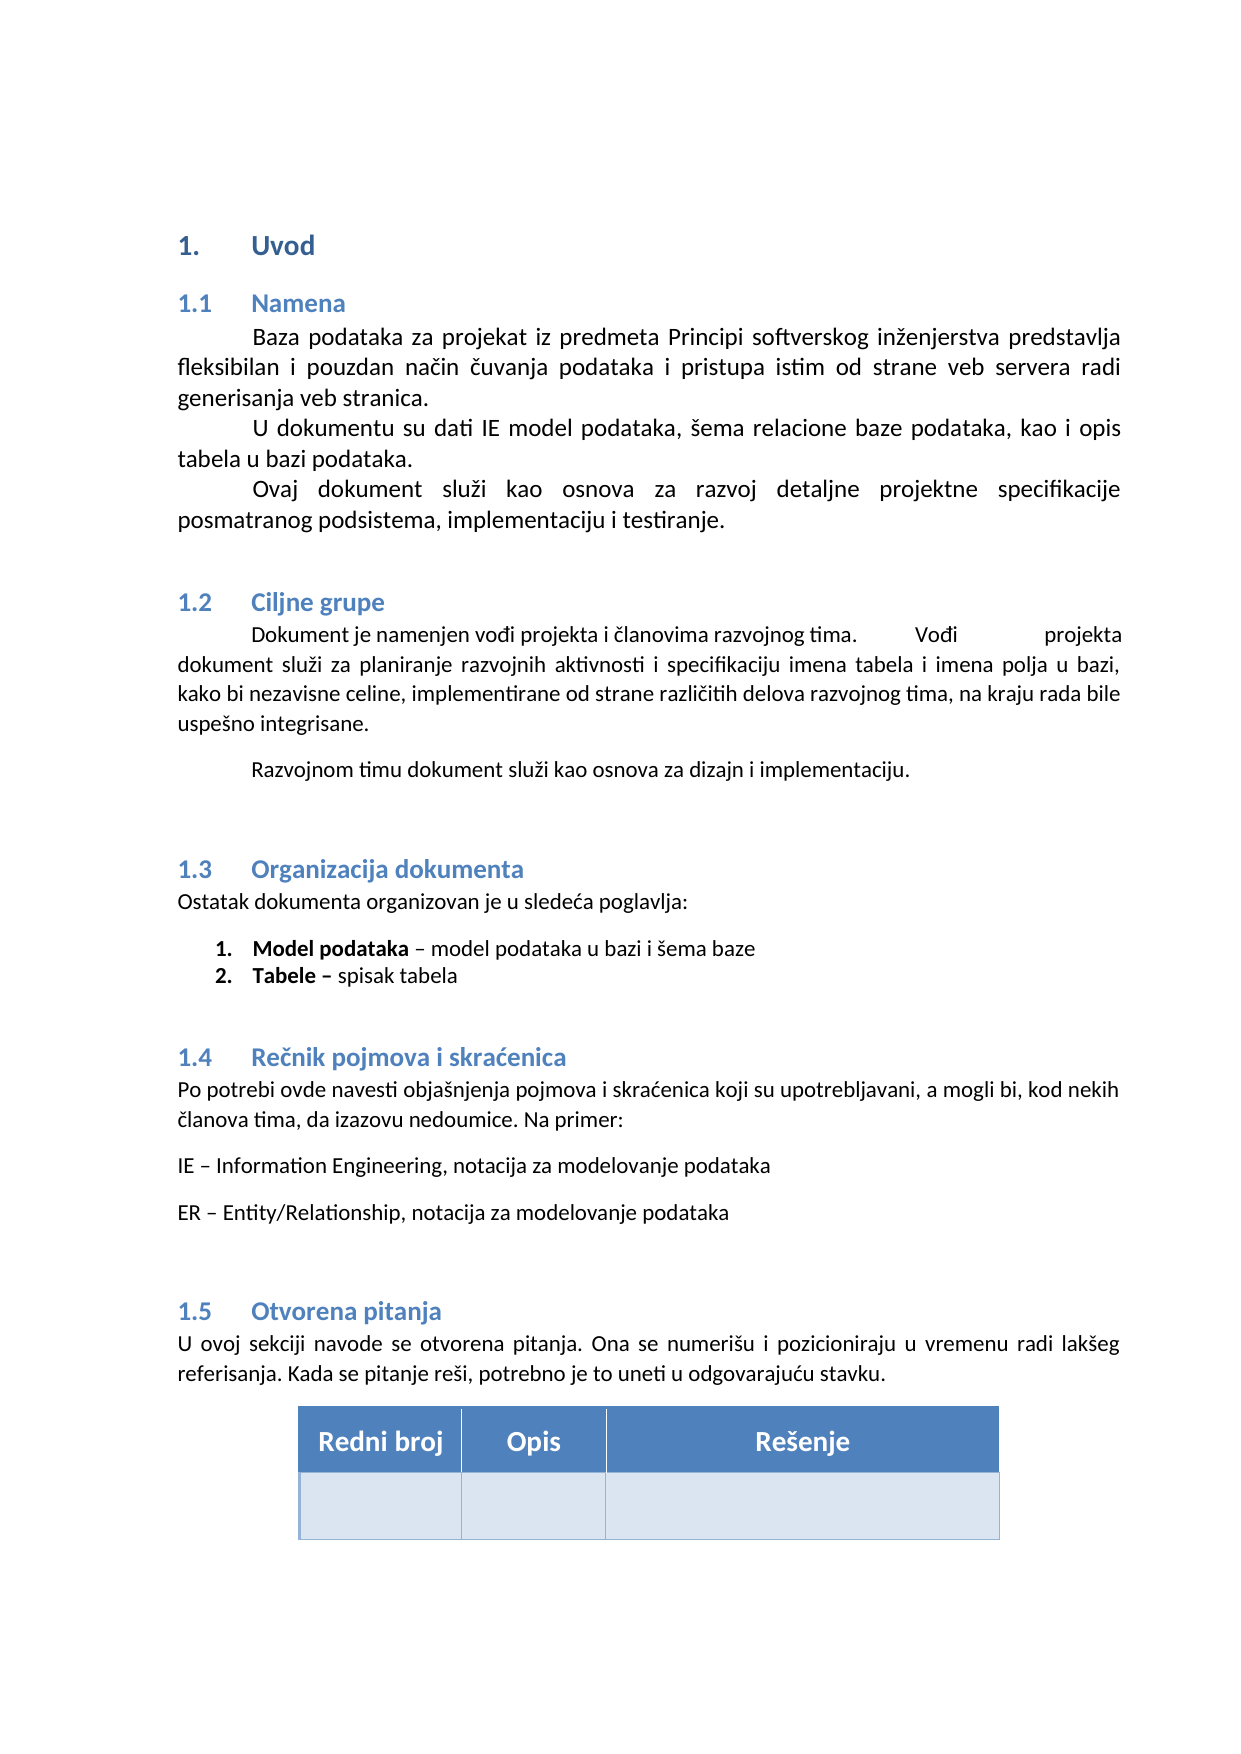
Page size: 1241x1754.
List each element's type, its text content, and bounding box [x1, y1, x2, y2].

subtitle 1. Uvod [177, 227, 1122, 263]
text ER – Entity/Relationship, notacija za modelovanje podataka [177, 1198, 1122, 1226]
text IE – Information Engineering, notacija za modelovanje podataka [177, 1151, 1122, 1179]
subtitle 1.2 Ciljne grupe [177, 585, 1122, 618]
table_cell [606, 1473, 999, 1539]
text Po potrebi ovde navesti objašnjenja pojmova i skraćenica koji su upotrebljavani, a mogli bi, kod nekih članova tima, da izazovu nedoumice. Na primer: [177, 1075, 1122, 1133]
list Model podataka – model podataka u bazi i šema baze [215, 934, 1122, 962]
text Dokument je namenjen vođi projekta i članovima razvojnog tima. Vođi projekta dokument služi za planiranje razvojnih aktivnosti i specifikaciju imena tabela i imena polja u bazi, kako bi nezavisne celine, implementirane od strane različitih delova razvojnog tima, na kraju rada bile uspešno integrisane. [177, 620, 1122, 737]
table_header Opis [462, 1409, 606, 1472]
text Razvojnom timu dokument služi kao osnova za dizajn i implementaciju. [177, 755, 1122, 783]
subtitle 1.4 Rečnik pojmova i skraćenica [177, 1040, 1122, 1073]
text U dokumentu su dati IE model podataka, šema relacione baze podataka, kao i opis tabela u bazi podataka. [177, 412, 1122, 473]
text U ovoj sekciji navode se otvorena pitanja. Ona se numerišu i pozicioniraju u vremenu radi lakšeg referisanja. Kada se pitanje reši, potrebno je to uneti u odgovarajuću stavku. [177, 1329, 1122, 1387]
subtitle 1.3 Organizacija dokumenta [177, 852, 1122, 885]
text Ostatak dokumenta organizovan je u sledeća poglavlja: [177, 887, 1122, 915]
subtitle 1.5 Otvorena pitanja [177, 1294, 1122, 1327]
table_header Rešenje [607, 1409, 999, 1472]
table_cell [462, 1473, 605, 1539]
text Baza podataka za projekat iz predmeta Principi softverskog inženjerstva predstavlja fleksibilan i pouzdan način čuvanja podataka i pristupa istim od strane veb servera radi generisanja veb stranica. [177, 321, 1122, 412]
list Tabele – spisak tabela [215, 962, 1122, 990]
subtitle 1.1 Namena [177, 286, 1122, 319]
text Ovaj dokument služi kao osnova za razvoj detaljne projektne specifikacije posmatranog podsistema, implementaciju i testiranje. [177, 473, 1122, 534]
table_cell [301, 1473, 461, 1539]
table_header Redni broj [301, 1409, 461, 1472]
